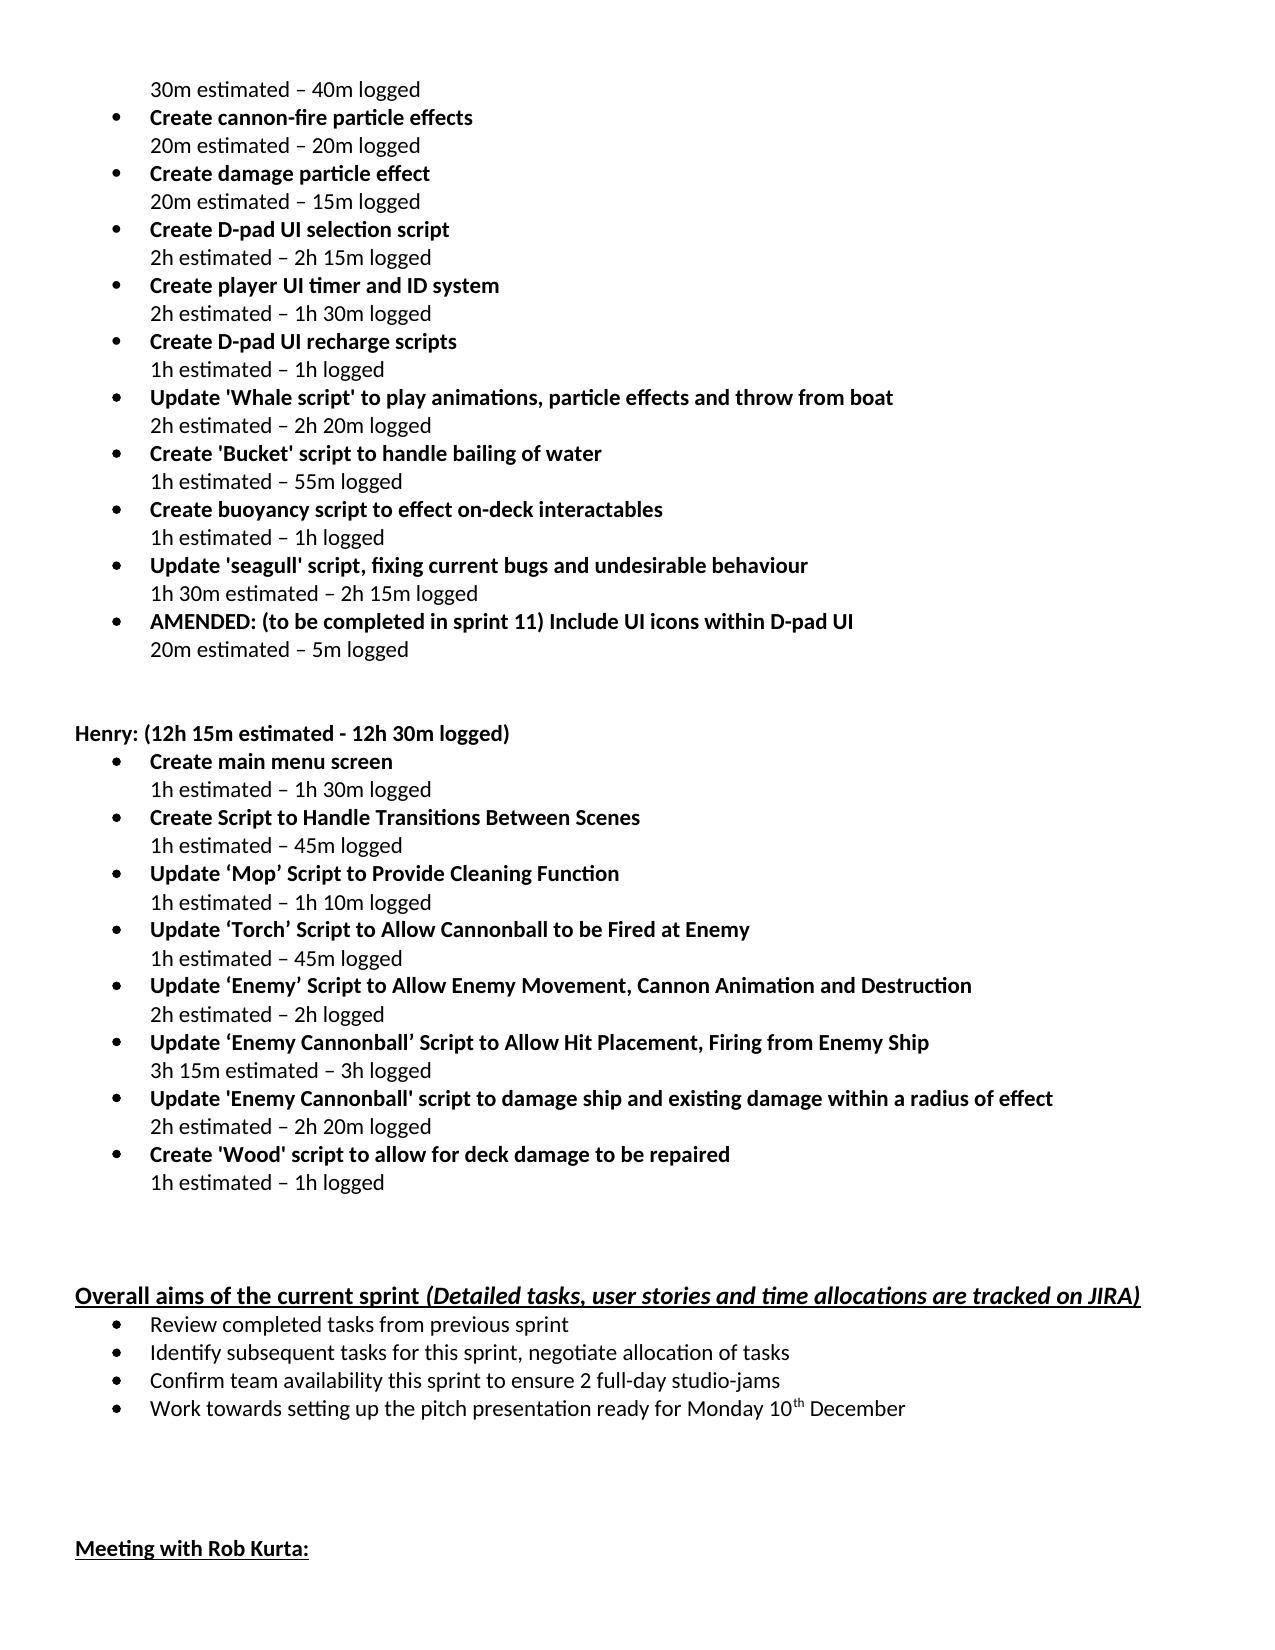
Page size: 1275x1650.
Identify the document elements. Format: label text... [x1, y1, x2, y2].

text 1h estimated – 1h 10m logged [150, 888, 1200, 916]
text 1h estimated – 1h 30m logged [150, 776, 1200, 803]
list Create cannon-fire particle effects [112, 103, 1200, 131]
list Update 'Enemy Cannonball' script to damage ship and existing damage within a radius of effect [112, 1084, 1200, 1112]
text 2h estimated – 2h logged [150, 1000, 1200, 1028]
list Update ‘Enemy Cannonball’ Script to Allow Hit Placement, Firing from Enemy Ship [112, 1028, 1200, 1056]
list Create main menu screen [112, 747, 1200, 776]
list Create Script to Handle Transitions Between Scenes [112, 803, 1200, 832]
list Create D-pad UI selection script [112, 215, 1200, 243]
text 20m estimated – 5m logged [150, 635, 1200, 663]
list Identify subsequent tasks for this sprint, negotiate allocation of tasks [112, 1338, 1200, 1366]
list Create 'Wood' script to allow for deck damage to be repaired [112, 1140, 1200, 1168]
list Create D-pad UI recharge scripts [112, 327, 1200, 355]
text 1h estimated – 1h logged [150, 1168, 1200, 1196]
text 2h estimated – 2h 20m logged [150, 1112, 1200, 1140]
list Create 'Bucket' script to handle bailing of water [112, 439, 1200, 467]
text 2h estimated – 2h 20m logged [150, 411, 1200, 439]
list Create player UI timer and ID system [112, 271, 1200, 299]
text 20m estimated – 15m logged [150, 187, 1200, 215]
list Update 'Whale script' to play animations, particle effects and throw from boat [112, 383, 1200, 411]
list Update ‘Torch’ Script to Allow Cannonball to be Fired at Enemy [112, 916, 1200, 944]
list Confirm team availability this sprint to ensure 2 full-day studio-jams [112, 1366, 1200, 1394]
text 2h estimated – 2h 15m logged [150, 243, 1200, 271]
text 1h estimated – 45m logged [150, 944, 1200, 972]
text Henry: (12h 15m estimated - 12h 30m logged) [75, 719, 1200, 747]
list Review completed tasks from previous sprint [112, 1310, 1200, 1338]
list Update ‘Enemy’ Script to Allow Enemy Movement, Cannon Animation and Destruction [112, 972, 1200, 1000]
text 2h estimated – 1h 30m logged [150, 299, 1200, 327]
text 30m estimated – 40m logged [150, 75, 1200, 103]
text 1h estimated – 55m logged [150, 467, 1200, 495]
text 20m estimated – 20m logged [150, 131, 1200, 159]
text Meeting with Rob Kurta: [75, 1534, 1200, 1563]
list Create buoyancy script to effect on-deck interactables [112, 495, 1200, 523]
text 3h 15m estimated – 3h logged [150, 1056, 1200, 1084]
list Update ‘Mop’ Script to Provide Cleaning Function [112, 859, 1200, 888]
text 1h estimated – 45m logged [150, 832, 1200, 859]
list Work towards setting up the pitch presentation ready for Monday 10th December [112, 1394, 1200, 1422]
text Overall aims of the current sprint (Detailed tasks, user stories and time allocations are tracked on JIRA) [75, 1280, 1200, 1310]
list AMENDED: (to be completed in sprint 11) Include UI icons within D-pad UI [112, 607, 1200, 635]
text 1h estimated – 1h logged [150, 523, 1200, 551]
text 1h 30m estimated – 2h 15m logged [150, 579, 1200, 607]
text 1h estimated – 1h logged [150, 355, 1200, 383]
list Update 'seagull' script, fixing current bugs and undesirable behaviour [112, 551, 1200, 579]
list Create damage particle effect [112, 159, 1200, 187]
